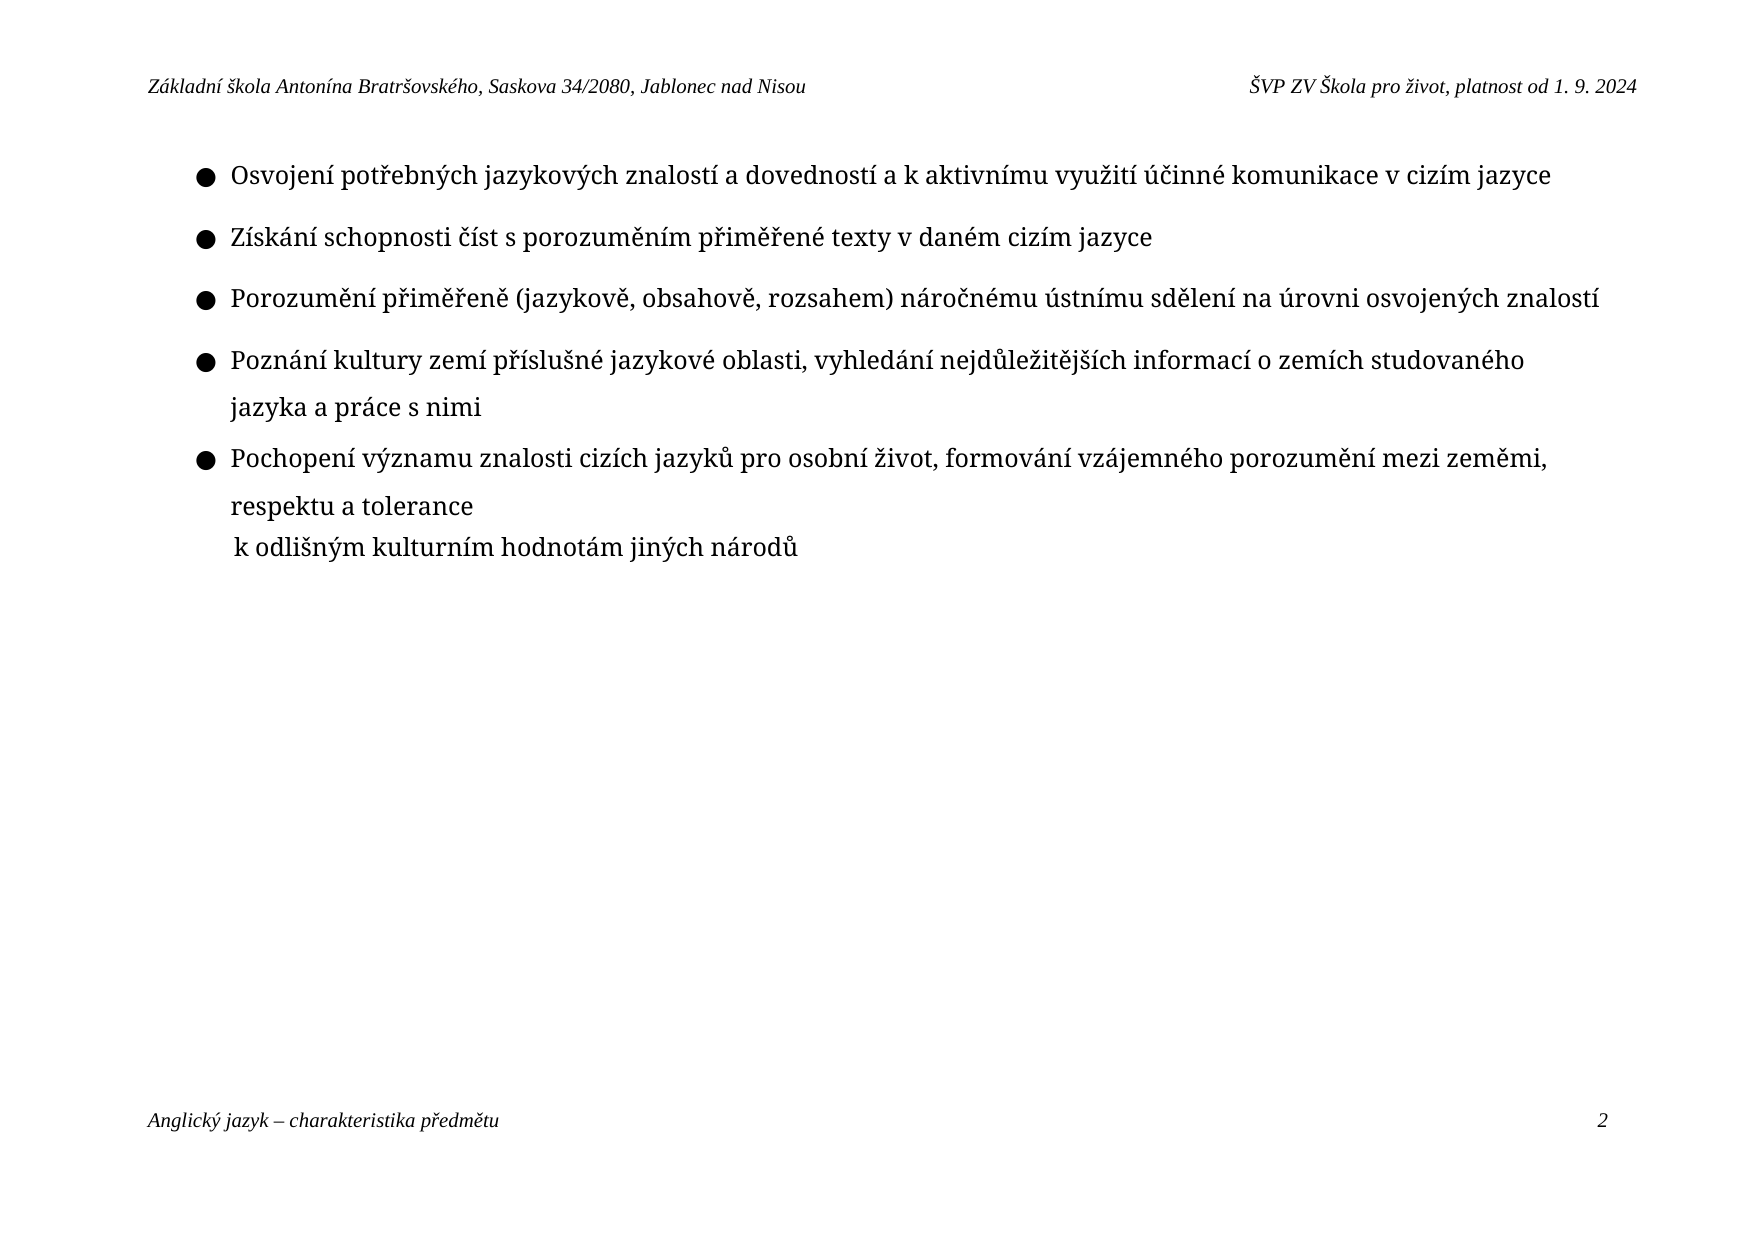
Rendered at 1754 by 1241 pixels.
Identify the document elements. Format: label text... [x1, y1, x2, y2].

list Osvojení potřebných jazykových znalostí a dovedností a k aktivnímu využití účinné komunikace v cizím jazyce [195, 148, 1606, 199]
list Poznání kultury zemí příslušné jazykové oblasti, vyhledání nejdůležitějších informací o zemích studovaného jazyka a práce s nimi [195, 332, 1606, 424]
list Pochopení významu znalosti cizích jazyků pro osobní život, formování vzájemného porozumění mezi zeměmi, respektu a tolerance [195, 431, 1606, 523]
list Porozumění přiměřeně (jazykově, obsahově, rozsahem) náročnému ústnímu sdělení na úrovni osvojených znalostí [195, 271, 1606, 322]
list Získání schopnosti číst s porozuměním přiměřené texty v daném cizím jazyce [195, 209, 1606, 260]
text k odlišným kulturním hodnotám jiných národů [195, 530, 1606, 564]
